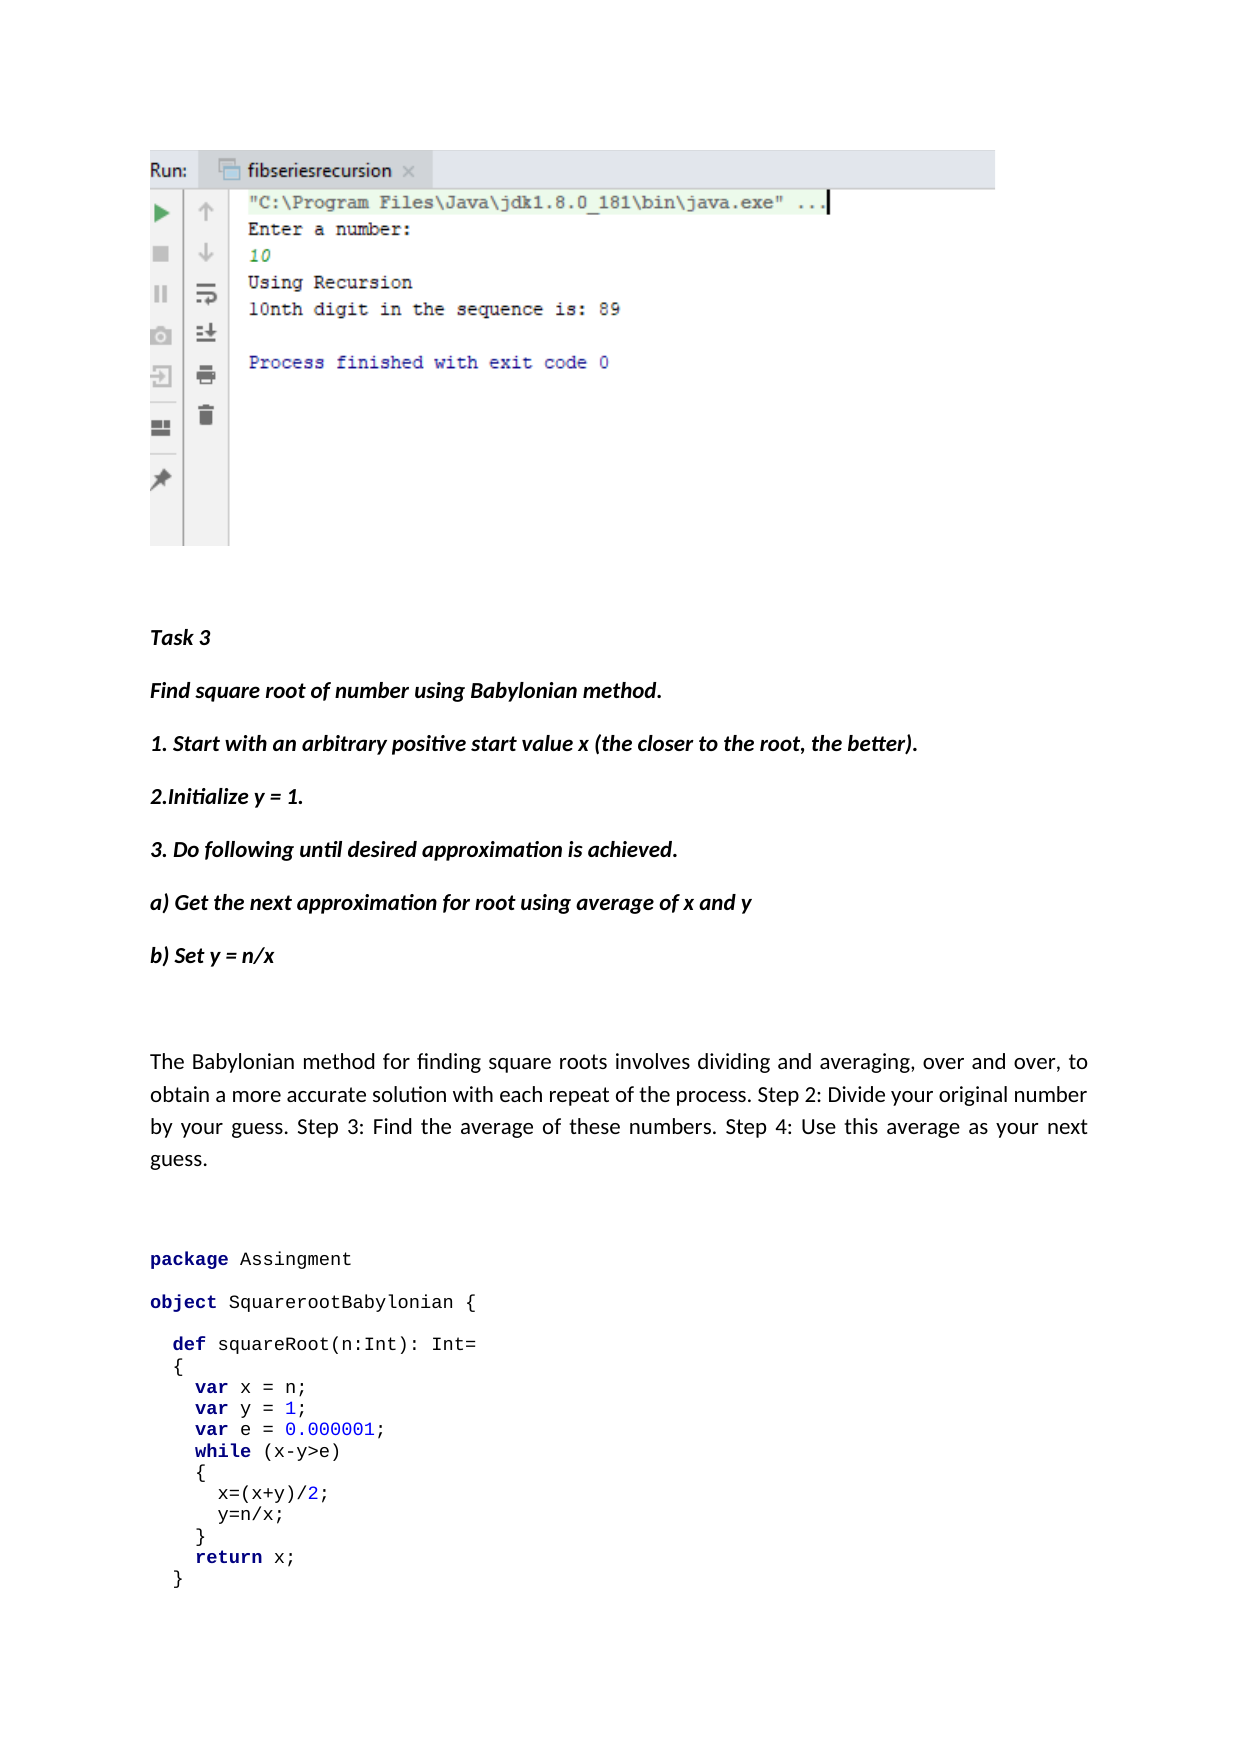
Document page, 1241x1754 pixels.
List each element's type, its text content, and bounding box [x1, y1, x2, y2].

text Find square root of number using Babylonian method. [150, 676, 1090, 704]
text The Babylonian method for finding square roots involves dividing and averaging, over and over, to obtain a more accurate solution with each repeat of the process. Step 2: Divide your original number by your guess. Step 3: Find the average of these numbers. Step 4: Use this average as your next guess. [150, 1047, 1090, 1172]
text a) Get the next approximation for root using average of x and y [150, 888, 1090, 916]
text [150, 1250, 1090, 1590]
text Task 3 [150, 623, 1090, 651]
text b) Set y = n/x [150, 941, 1090, 969]
picture [150, 150, 996, 546]
text 2.Initialize y = 1. [150, 782, 1090, 810]
text 1. Start with an arbitrary positive start value x (the closer to the root, the better). [150, 729, 1090, 757]
text 3. Do following until desired approximation is achieved. [150, 835, 1090, 863]
